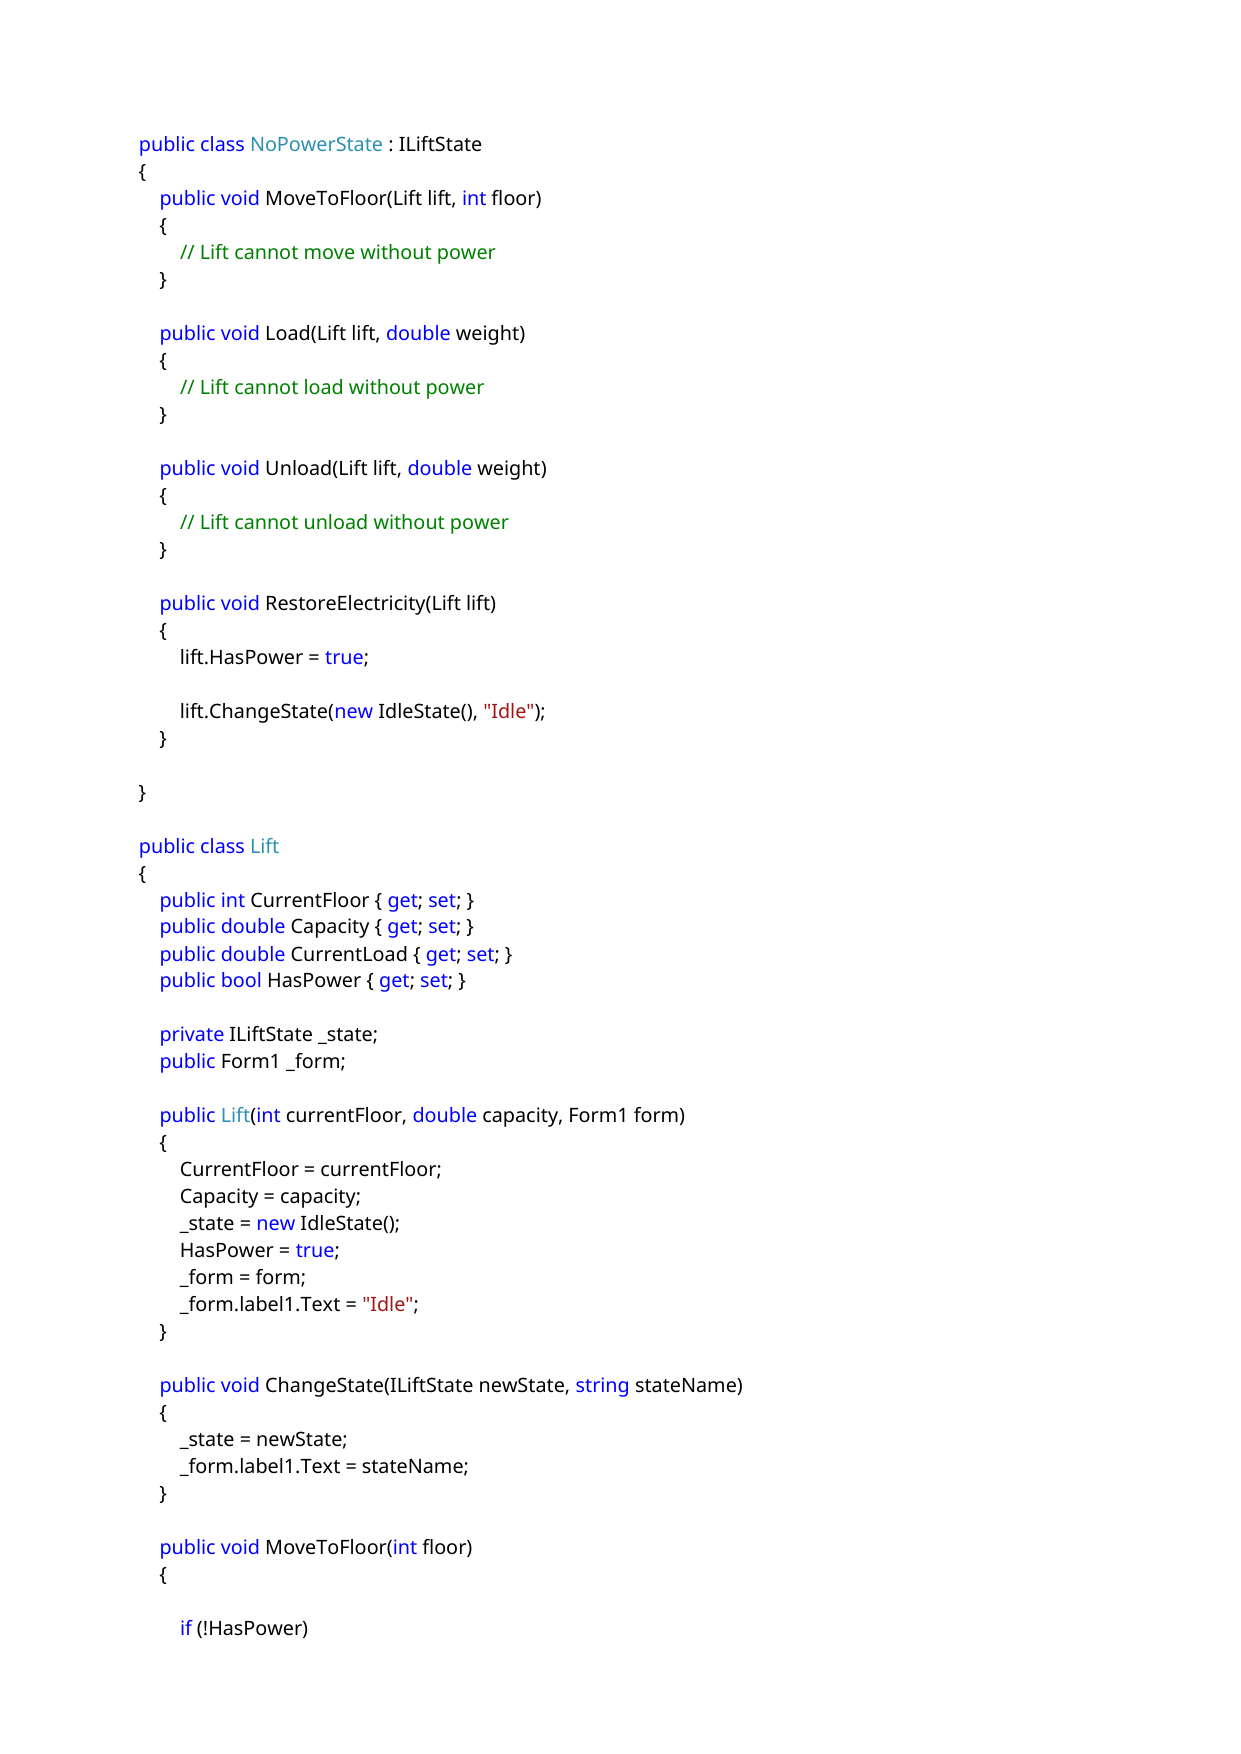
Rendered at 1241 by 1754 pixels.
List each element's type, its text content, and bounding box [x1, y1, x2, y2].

text { [118, 481, 1181, 508]
text public void Load(Lift lift, double weight) [118, 319, 1181, 346]
text public class Lift [118, 832, 1181, 859]
text _form.label1.Text = "Idle"; [118, 1291, 1181, 1317]
text public void MoveToFloor(Lift lift, int floor) [118, 184, 1181, 211]
text public class NoPowerState : ILiftState [118, 130, 1181, 157]
text public int CurrentFloor { get; set; } [118, 886, 1181, 913]
text { [118, 157, 1181, 184]
text Capacity = capacity; [118, 1183, 1181, 1209]
text } [118, 535, 1181, 562]
text lift.HasPower = true; [118, 643, 1181, 670]
text } [118, 1317, 1181, 1344]
text public void MoveToFloor(int floor) [118, 1533, 1181, 1560]
text public void Unload(Lift lift, double weight) [118, 454, 1181, 481]
text _form = form; [118, 1263, 1181, 1291]
text } [118, 724, 1181, 751]
text HasPower = true; [118, 1237, 1181, 1263]
text public void ChangeState(ILiftState newState, string stateName) [118, 1371, 1181, 1398]
text public double Capacity { get; set; } [118, 913, 1181, 940]
text // Lift cannot move without power [118, 238, 1181, 265]
text _form.label1.Text = stateName; [118, 1452, 1181, 1479]
text // Lift cannot unload without power [118, 508, 1181, 535]
text if (!HasPower) [118, 1614, 1181, 1641]
text lift.ChangeState(new IdleState(), "Idle"); [118, 697, 1181, 724]
text { [118, 346, 1181, 373]
text } [118, 400, 1181, 427]
text public bool HasPower { get; set; } [118, 967, 1181, 994]
text CurrentFloor = currentFloor; [118, 1156, 1181, 1183]
text _state = newState; [118, 1425, 1181, 1452]
text public Lift(int currentFloor, double capacity, Form1 form) [118, 1102, 1181, 1129]
text } [118, 265, 1181, 292]
text } [118, 1479, 1181, 1506]
text public Form1 _form; [118, 1048, 1181, 1075]
text public double CurrentLoad { get; set; } [118, 940, 1181, 967]
text public void RestoreElectricity(Lift lift) [118, 589, 1181, 616]
text } [118, 778, 1181, 805]
text { [118, 616, 1181, 643]
text { [118, 1560, 1181, 1587]
text { [118, 859, 1181, 886]
text _state = new IdleState(); [118, 1209, 1181, 1237]
text // Lift cannot load without power [118, 373, 1181, 400]
text { [118, 1398, 1181, 1425]
text { [118, 1129, 1181, 1156]
text { [118, 211, 1181, 238]
text private ILiftState _state; [118, 1021, 1181, 1048]
